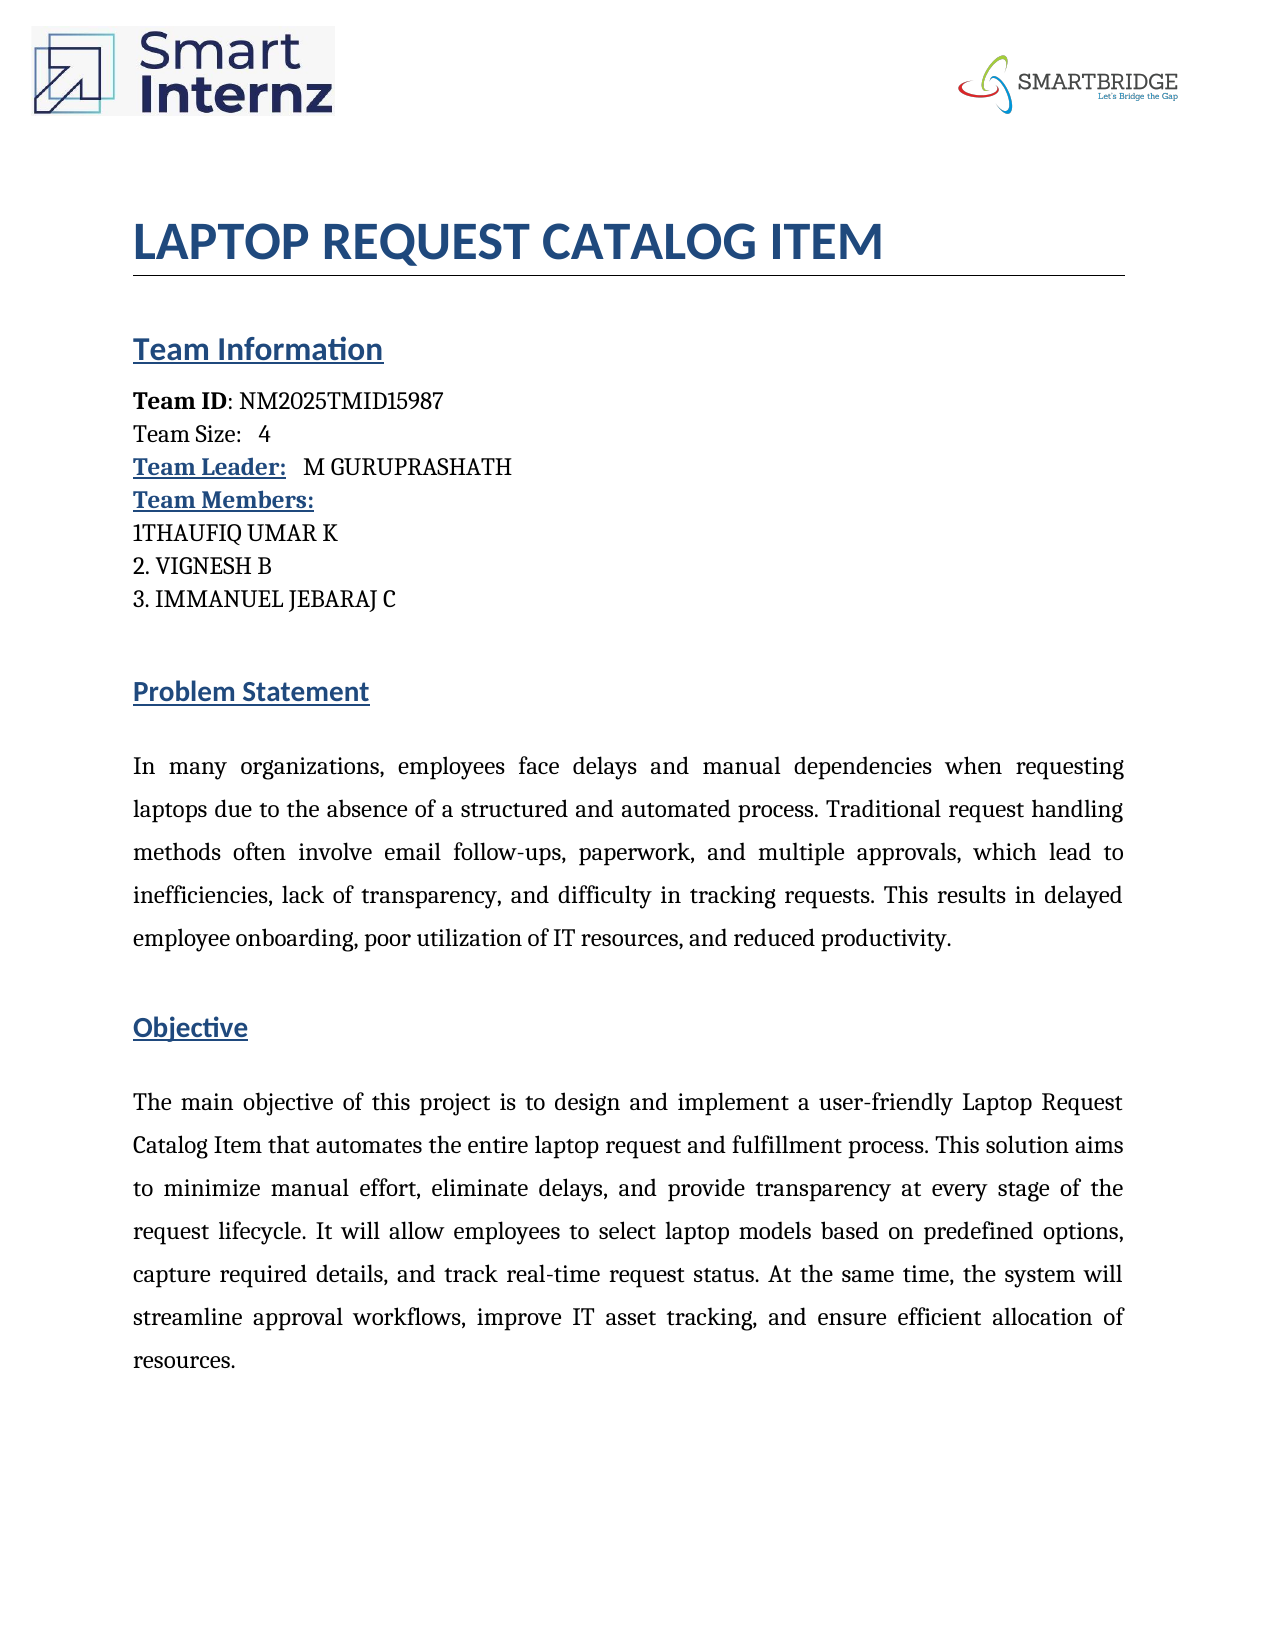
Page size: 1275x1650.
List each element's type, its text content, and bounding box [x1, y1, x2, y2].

text Team ID: NM2025TMID15987 [133, 387, 1125, 416]
subtitle Objective [133, 1009, 1125, 1044]
text Team Leader: M GURUPRASHATH [133, 453, 1125, 482]
title LAPTOP REQUEST CATALOG ITEM [133, 207, 1125, 275]
subtitle Team Information [133, 328, 1125, 368]
text Team Members: 1THAUFIQ UMAR K 2. VIGNESH B 3. IMMANUEL JEBARAJ C [133, 486, 1125, 614]
text Team Size: 4 [133, 420, 1125, 449]
subtitle In many organizations, employees face delays and manual dependencies when requesting laptops due to the absence of a structured and automated process. Traditional request handling methods often involve email follow-ups, paperwork, and multiple approvals, which lead to inefficiencies, lack of transparency, and difficulty in tracking requests. This results in delayed employee onboarding, poor utilization of IT resources, and reduced productivity. [133, 752, 1125, 953]
text Problem Statement [133, 673, 1125, 709]
picture [948, 34, 1197, 139]
text The main objective of this project is to design and implement a user-friendly Laptop Request Catalog Item that automates the entire laptop request and fulfillment process. This solution aims to minimize manual effort, eliminate delays, and provide transparency at every stage of the request lifecycle. It will allow employees to select laptop models based on predefined options, capture required details, and track real-time request status. At the same time, the system will streamline approval workflows, improve IT asset tracking, and ensure efficient allocation of resources. [133, 1087, 1125, 1375]
picture [31, 26, 335, 116]
